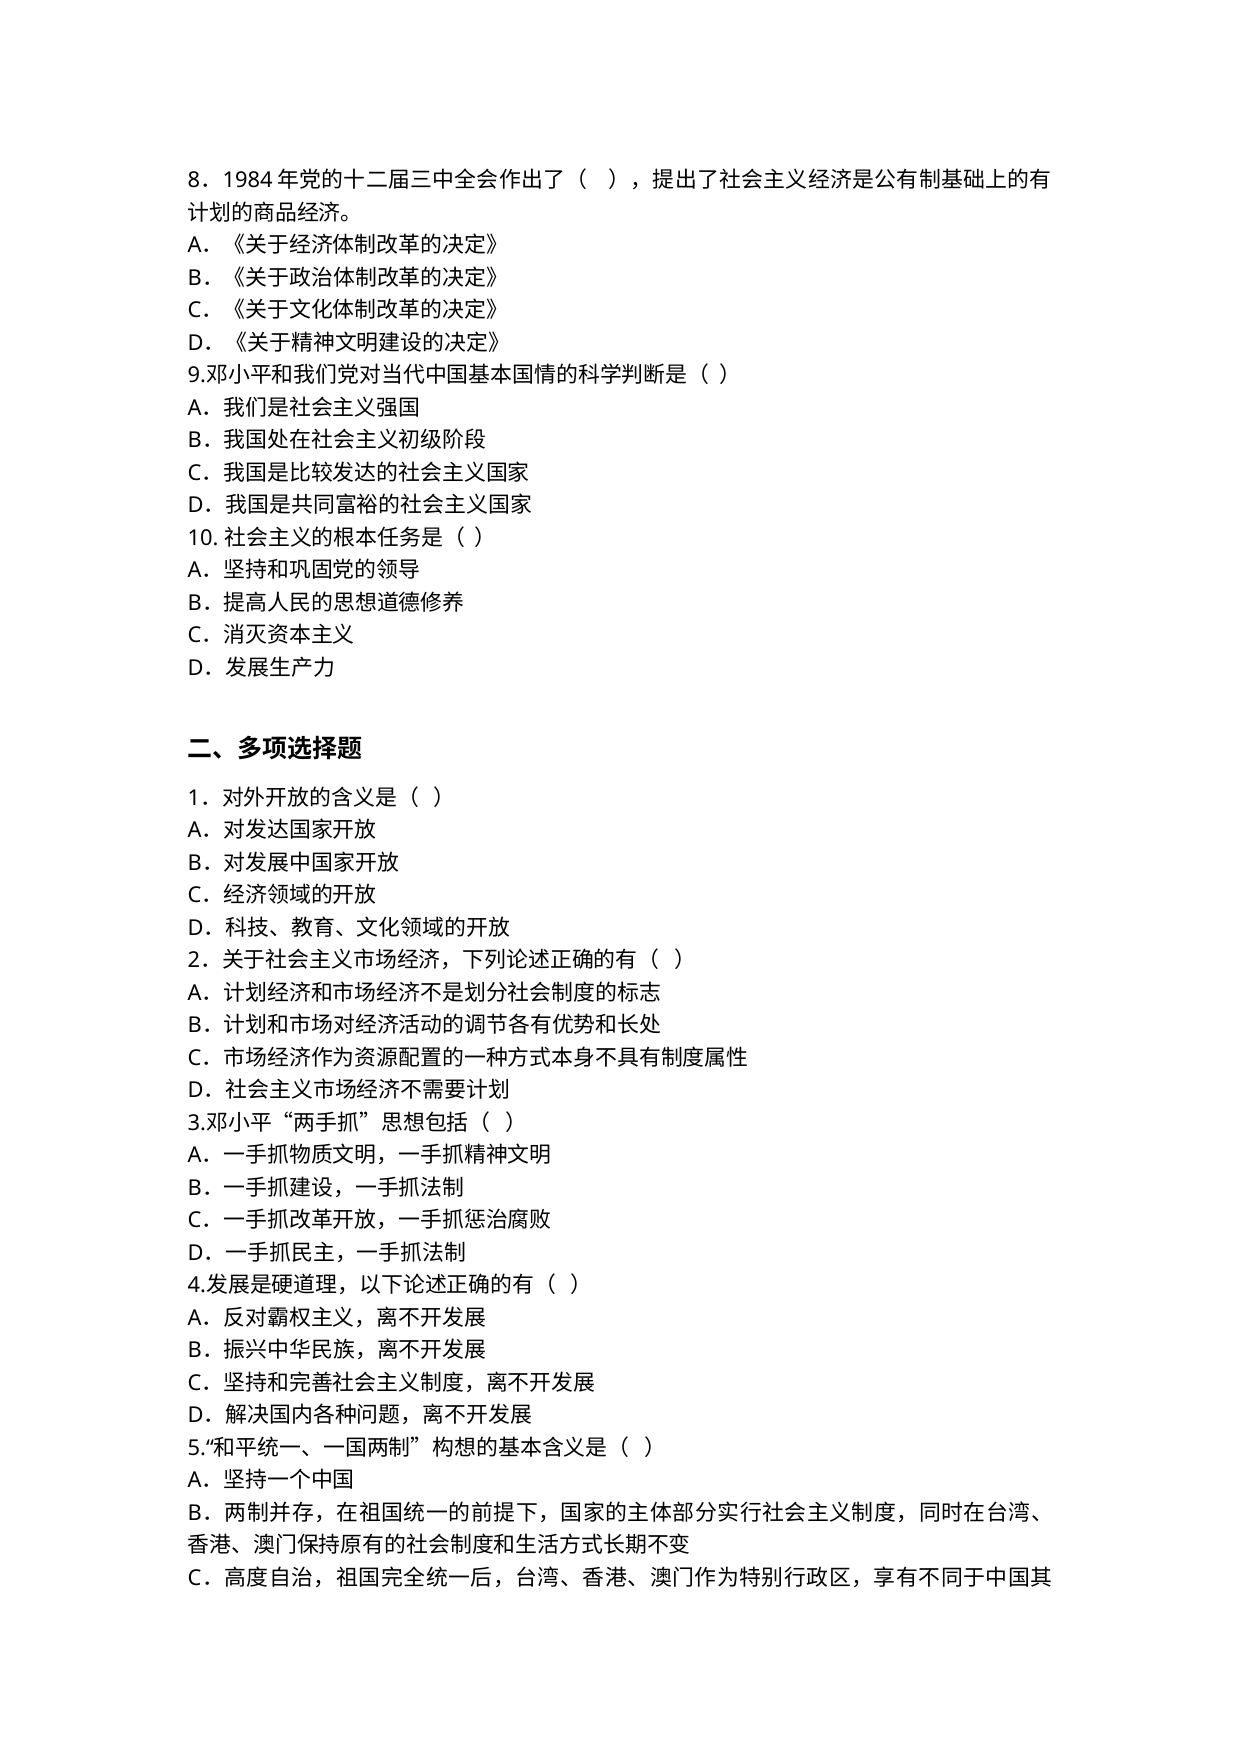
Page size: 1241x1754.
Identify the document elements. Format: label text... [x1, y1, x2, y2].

text D．一手抓民主，一手抓法制 [187, 1234, 1053, 1267]
text 9.邓小平和我们党对当代中国基本国情的科学判断是（ ） [187, 357, 1053, 389]
text 3.邓小平“两手抓”思想包括（ ） [187, 1104, 1053, 1137]
text 5.“和平统一、一国两制”构想的基本含义是（ ） [187, 1429, 1053, 1462]
text A．计划经济和市场经济不是划分社会制度的标志 [187, 974, 1053, 1007]
text C．市场经济作为资源配置的一种方式本身不具有制度属性 [187, 1039, 1053, 1072]
text A．坚持和巩固党的领导 [187, 552, 1053, 584]
text A．对发达国家开放 [187, 812, 1053, 844]
text C．我国是比较发达的社会主义国家 [187, 454, 1053, 487]
text A．一手抓物质文明，一手抓精神文明 [187, 1137, 1053, 1169]
text C．坚持和完善社会主义制度，离不开发展 [187, 1364, 1053, 1397]
text B．一手抓建设，一手抓法制 [187, 1169, 1053, 1202]
text A．坚持一个中国 [187, 1462, 1053, 1494]
text A．我们是社会主义强国 [187, 389, 1053, 422]
text B．两制并存，在祖国统一的前提下，国家的主体部分实行社会主义制度，同时在台湾、香港、澳门保持原有的社会制度和生活方式长期不变 [187, 1494, 1053, 1559]
text A．反对霸权主义，离不开发展 [187, 1299, 1053, 1332]
text D．解决国内各种问题，离不开发展 [187, 1397, 1053, 1429]
text 2．关于社会主义市场经济，下列论述正确的有（ ） [187, 942, 1053, 974]
text D．我国是共同富裕的社会主义国家 [187, 487, 1053, 519]
text B．《关于政治体制改革的决定》 [187, 259, 1053, 292]
text 8．1984年党的十二届三中全会作出了（ ），提出了社会主义经济是公有制基础上的有计划的商品经济。 [187, 162, 1053, 227]
text C．经济领域的开放 [187, 877, 1053, 909]
text B．对发展中国家开放 [187, 844, 1053, 877]
text B．计划和市场对经济活动的调节各有优势和长处 [187, 1007, 1053, 1039]
text 1．对外开放的含义是（ ） [187, 779, 1053, 812]
text 4.发展是硬道理，以下论述正确的有（ ） [187, 1267, 1053, 1299]
text A．《关于经济体制改革的决定》 [187, 227, 1053, 259]
text D．发展生产力 [187, 649, 1053, 682]
text B．提高人民的思想道德修养 [187, 584, 1053, 617]
text C．一手抓改革开放，一手抓惩治腐败 [187, 1202, 1053, 1234]
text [187, 1559, 1053, 1592]
text C．《关于文化体制改革的决定》 [187, 292, 1053, 324]
text D．科技、教育、文化领域的开放 [187, 909, 1053, 942]
text D．《关于精神文明建设的决定》 [187, 324, 1053, 357]
list 多项选择题 [187, 714, 1053, 779]
text C．消灭资本主义 [187, 617, 1053, 649]
text B．我国处在社会主义初级阶段 [187, 422, 1053, 454]
text 10. 社会主义的根本任务是（ ） [187, 519, 1053, 552]
text D．社会主义市场经济不需要计划 [187, 1072, 1053, 1104]
text B．振兴中华民族，离不开发展 [187, 1332, 1053, 1364]
